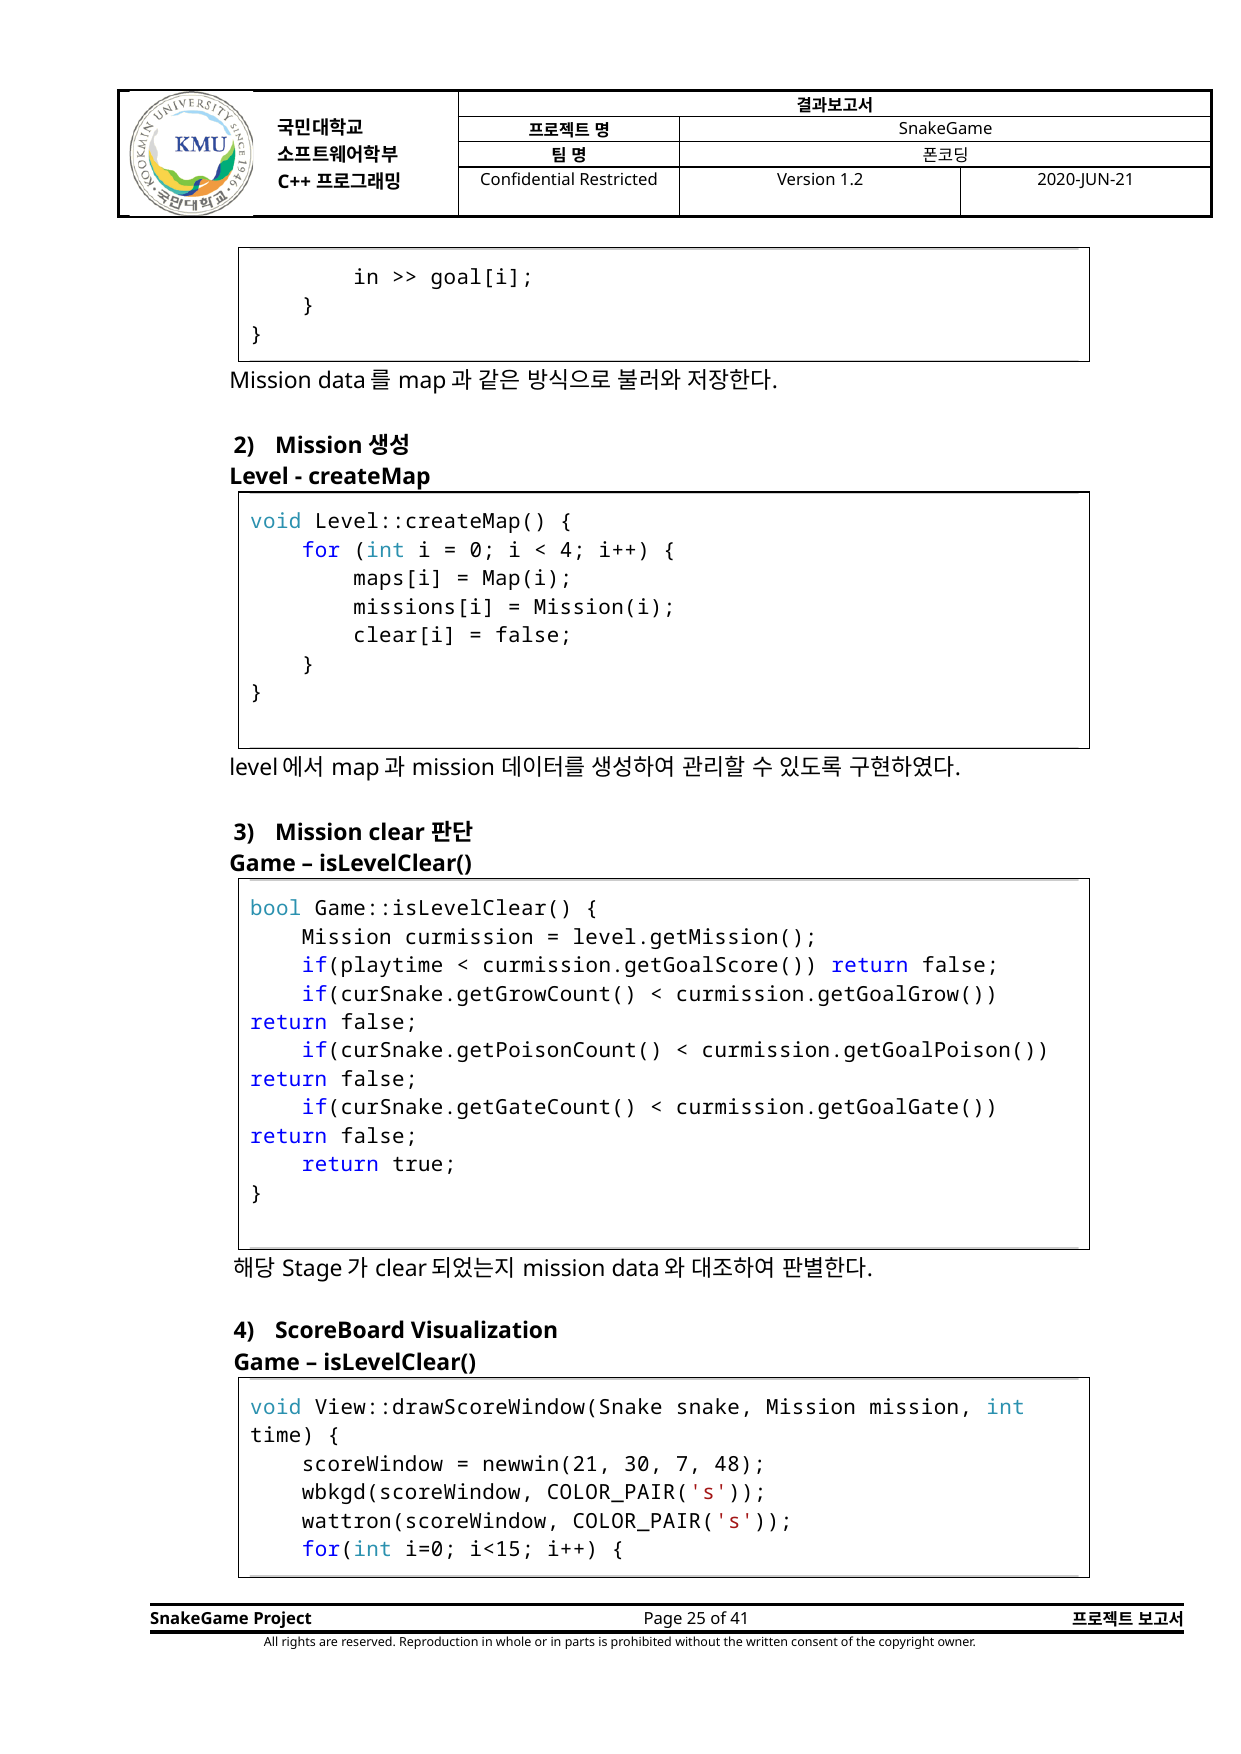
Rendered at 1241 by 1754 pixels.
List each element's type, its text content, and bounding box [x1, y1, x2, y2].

text Game – isLevelClear() [192, 1346, 1090, 1377]
list Mission data를 map과 같은 방식으로 불러와 저장한다. [229, 362, 1090, 396]
list 해당 Stage가 clear되었는지 mission data와 대조하여 판별한다. [229, 1250, 1090, 1283]
list ScoreBoard Visualization [233, 1314, 1090, 1346]
table_header bool Game::isLevelClear() { Mission curmission = level.getMission(); if(playtime < curmission.getGoalScore()) return false; if(curSnake.getGrowCount() < curmission.getGoalGrow()) return false; if(curSnake.getPoisonCount() < curmission.getGoalPoison()) return false; if(curSnake.getGateCount() < curmission.getGoalGate()) return false; return true; } [239, 879, 1089, 1249]
table_header void Level::createMap() { for (int i = 0; i < 4; i++) { maps[i] = Map(i); missions[i] = Mission(i); clear[i] = false; } } [239, 493, 1089, 748]
list Level - createMap [229, 460, 1090, 491]
list level에서 map과 mission 데이터를 생성하여 관리할 수 있도록 구현하였다. [229, 749, 1090, 782]
table_header void Mission::loadMission() { ifstream in(missionPath); for(int i=0; i<4; i++) { in >> goal[i]; } } [239, 248, 1089, 361]
list Game – isLevelClear() [229, 847, 1090, 878]
list Mission clear 판단 [233, 814, 1090, 847]
list Mission 생성 [233, 427, 1090, 460]
picture [129, 91, 254, 216]
